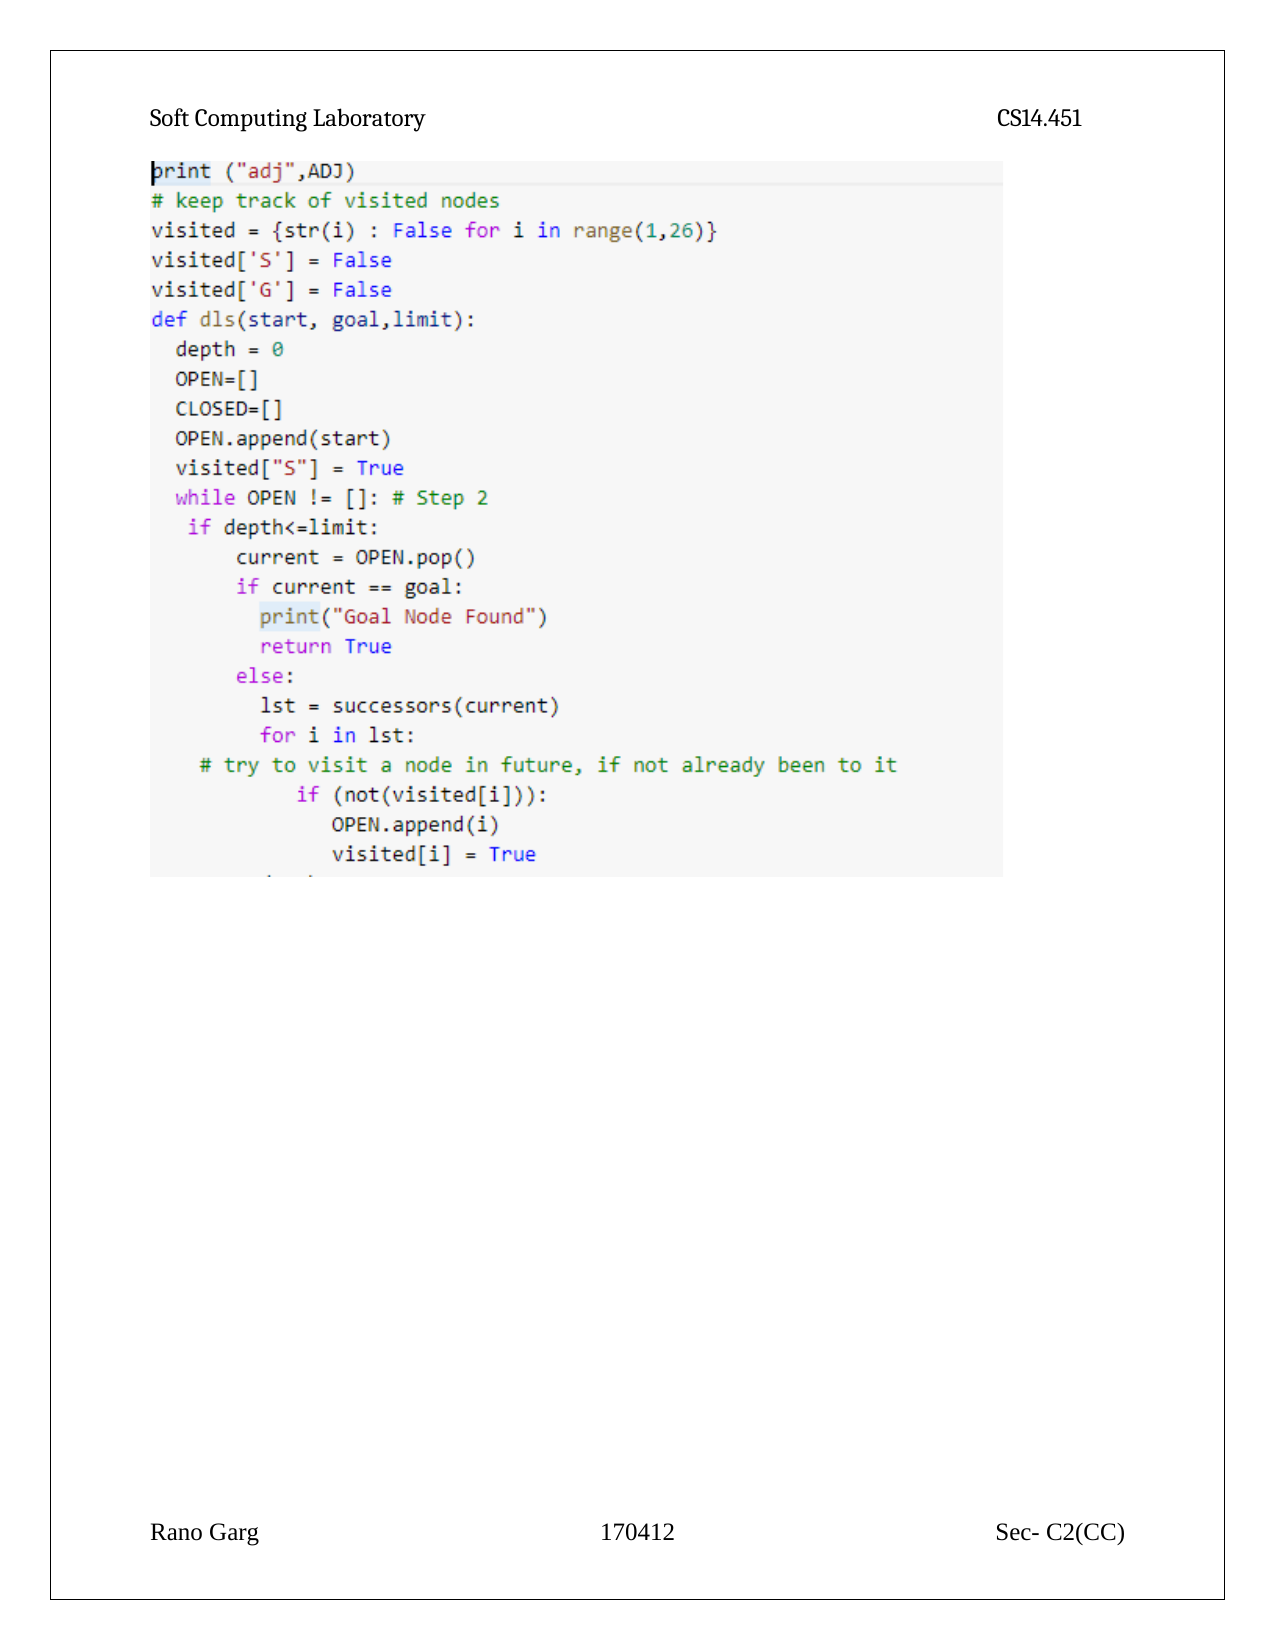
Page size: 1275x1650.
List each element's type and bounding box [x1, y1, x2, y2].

picture [150, 161, 1004, 877]
